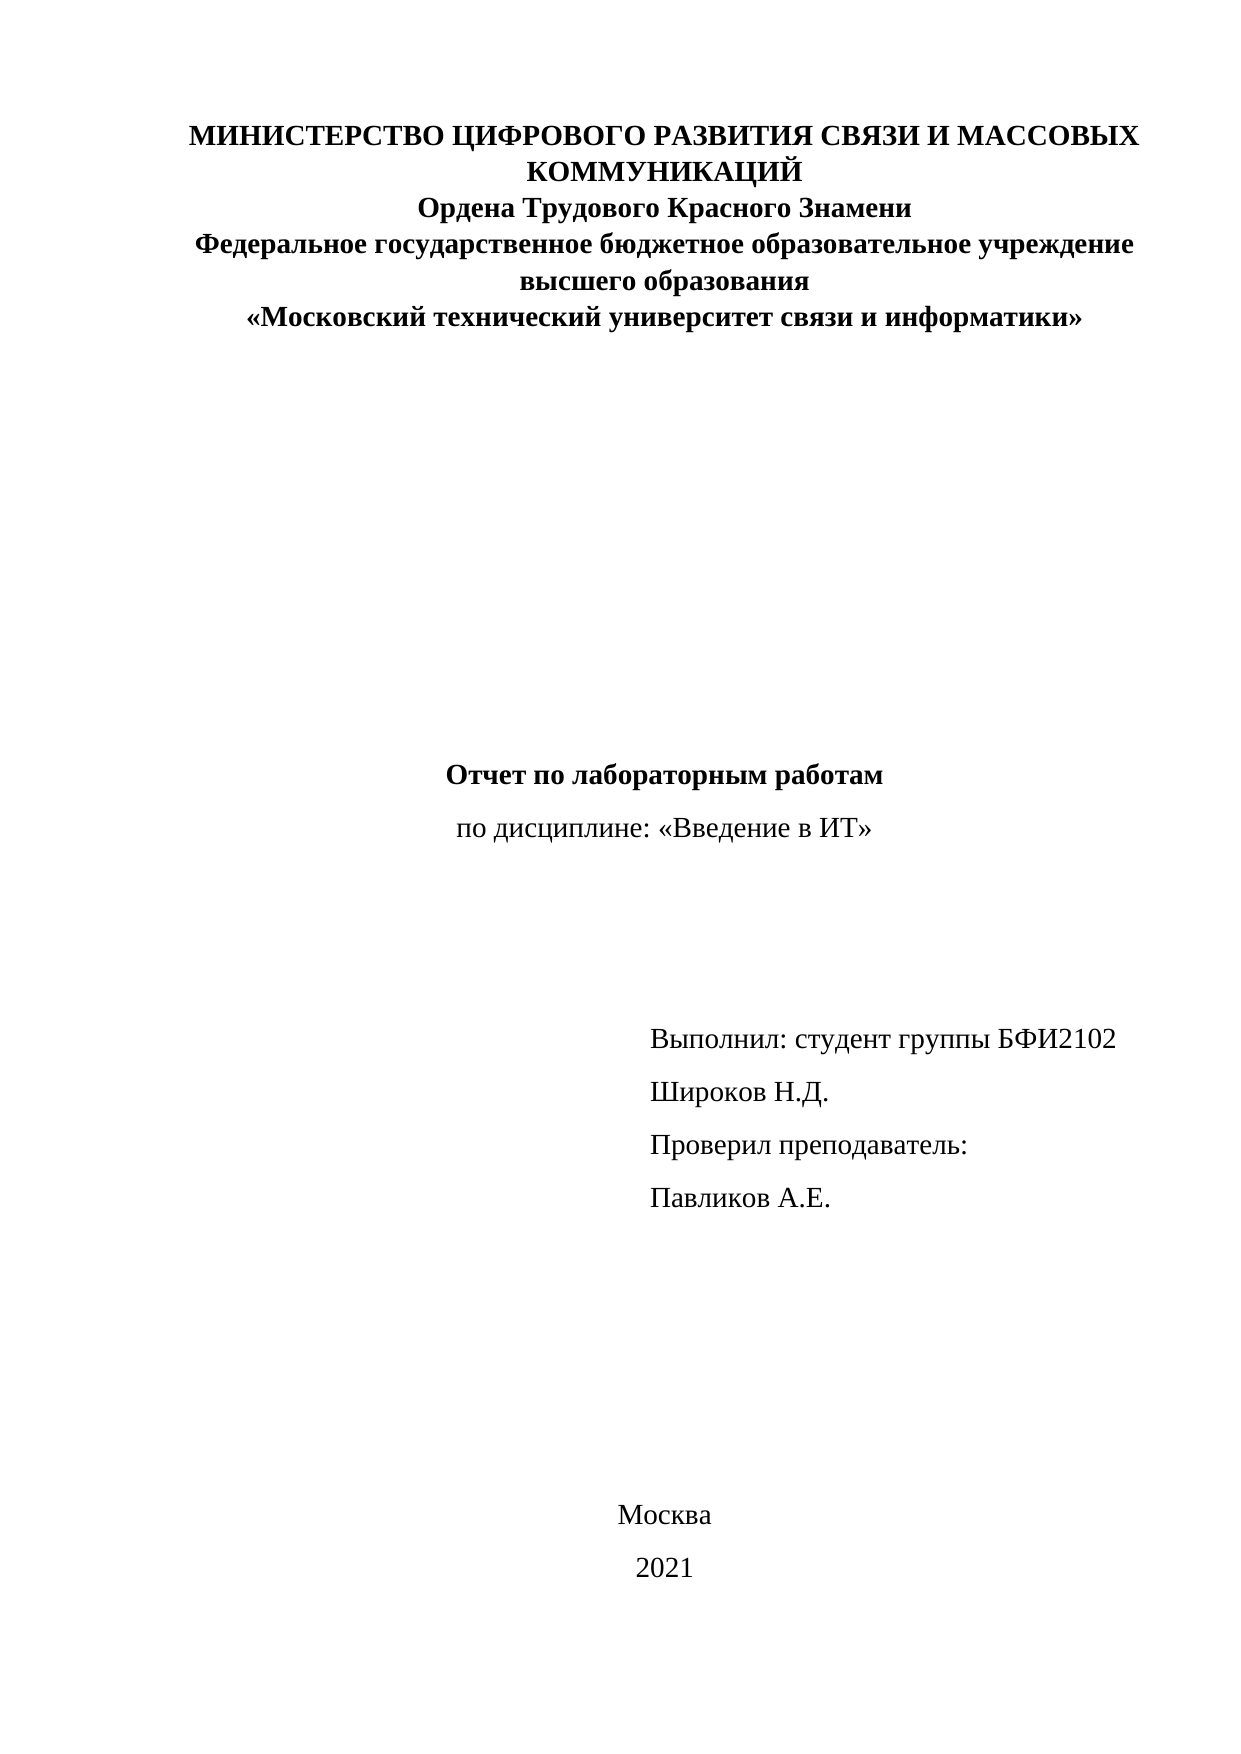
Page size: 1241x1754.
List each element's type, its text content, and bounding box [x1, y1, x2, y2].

text МИНИСТЕРСТВО ЦИФРОВОГО РАЗВИТИЯ СВЯЗИ И МАССОВЫХ КОММУНИКАЦИЙ [177, 118, 1152, 188]
text Выполнил: студент группы БФИ2102 [650, 1022, 1163, 1055]
text Проверил преподаватель: [650, 1127, 1163, 1161]
text Москва [177, 1497, 1152, 1530]
text Широков Н.Д. [650, 1074, 1163, 1108]
text Отчет по лабораторным работам [177, 757, 1152, 791]
text «Московский технический университет связи и информатики» [177, 299, 1152, 332]
text Павликов А.Е. [650, 1180, 1163, 1213]
text 2021 [177, 1550, 1152, 1583]
text по дисциплине: «Введение в ИТ» [177, 810, 1152, 844]
text Ордена Трудового Красного Знамени [177, 190, 1152, 224]
text Федеральное государственное бюджетное образовательное учреждение высшего образования [177, 227, 1152, 296]
